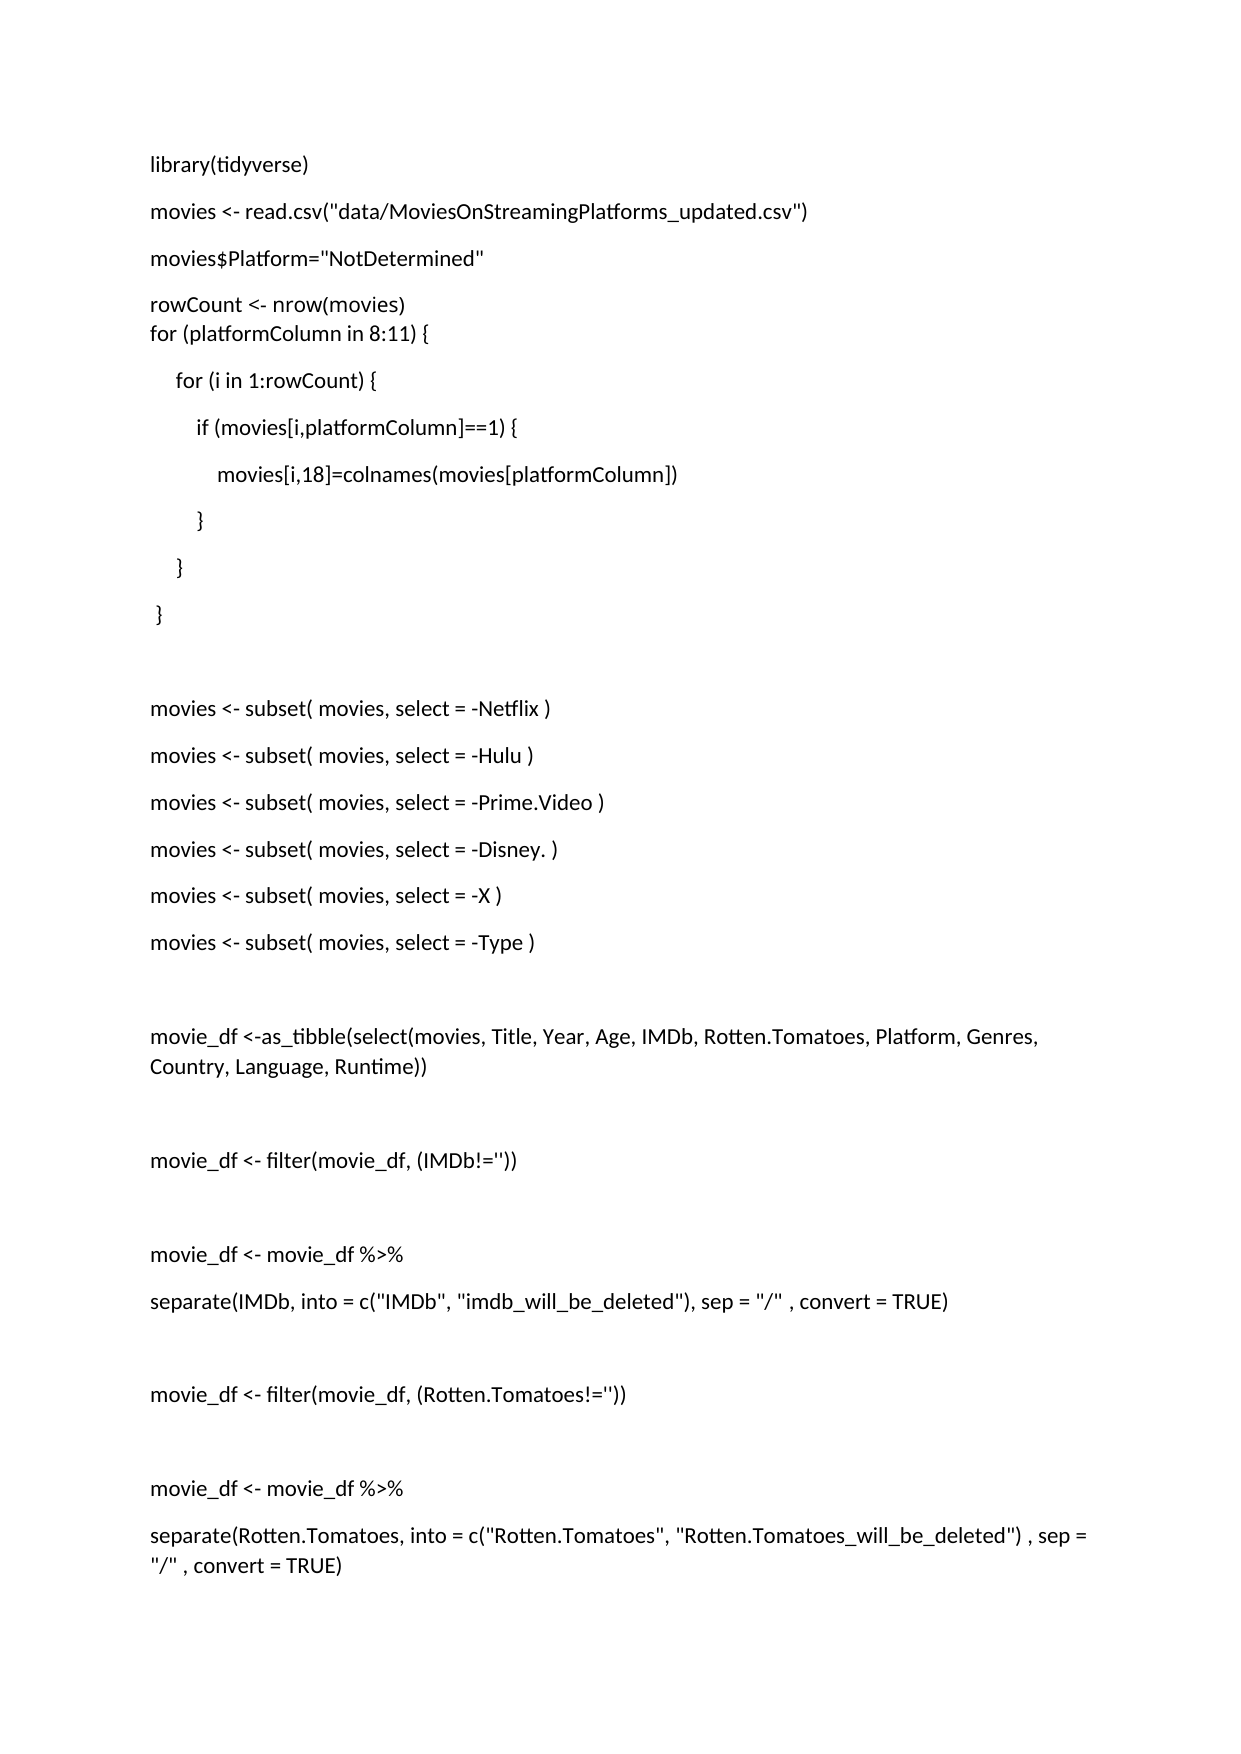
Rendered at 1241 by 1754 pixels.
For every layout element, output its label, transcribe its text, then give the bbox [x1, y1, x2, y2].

text movies <- subset( movies, select = -Netflix ) [150, 694, 1090, 722]
text } [150, 600, 1090, 628]
text for (platformColumn in 8:11) { [150, 319, 1090, 347]
text movies <- subset( movies, select = -Disney. ) [150, 835, 1090, 863]
text separate(IMDb, into = c("IMDb", "imdb_will_be_deleted"), sep = "/" , convert = TRUE) [150, 1287, 1090, 1315]
text for (i in 1:rowCount) { [150, 366, 1090, 394]
text movies$Platform="NotDetermined" [150, 244, 1090, 272]
text if (movies[i,platformColumn]==1) { [150, 413, 1090, 441]
text rowCount <- nrow(movies) [150, 291, 1090, 319]
text movie_df <- movie_df %>% [150, 1240, 1090, 1268]
text movies <- subset( movies, select = -Type ) [150, 928, 1090, 956]
text movies <- subset( movies, select = -X ) [150, 882, 1090, 909]
text movie_df <- movie_df %>% [150, 1474, 1090, 1502]
text } [150, 507, 1090, 534]
text movie_df <-as_tibble(select(movies, Title, Year, Age, IMDb, Rotten.Tomatoes, Platform, Genres, Country, Language, Runtime)) [150, 1022, 1090, 1080]
text } [150, 553, 1090, 581]
text movies <- subset( movies, select = -Hulu ) [150, 741, 1090, 769]
text movies[i,18]=colnames(movies[platformColumn]) [150, 460, 1090, 488]
text library(tidyverse) [150, 150, 1090, 178]
text movie_df <- filter(movie_df, (Rotten.Tomatoes!='')) [150, 1381, 1090, 1408]
text movies <- read.csv("data/MoviesOnStreamingPlatforms_updated.csv") [150, 197, 1090, 225]
text movies <- subset( movies, select = -Prime.Video ) [150, 788, 1090, 816]
text separate(Rotten.Tomatoes, into = c("Rotten.Tomatoes", "Rotten.Tomatoes_will_be_deleted") , sep = "/" , convert = TRUE) [150, 1521, 1090, 1579]
text movie_df <- filter(movie_df, (IMDb!='')) [150, 1146, 1090, 1174]
